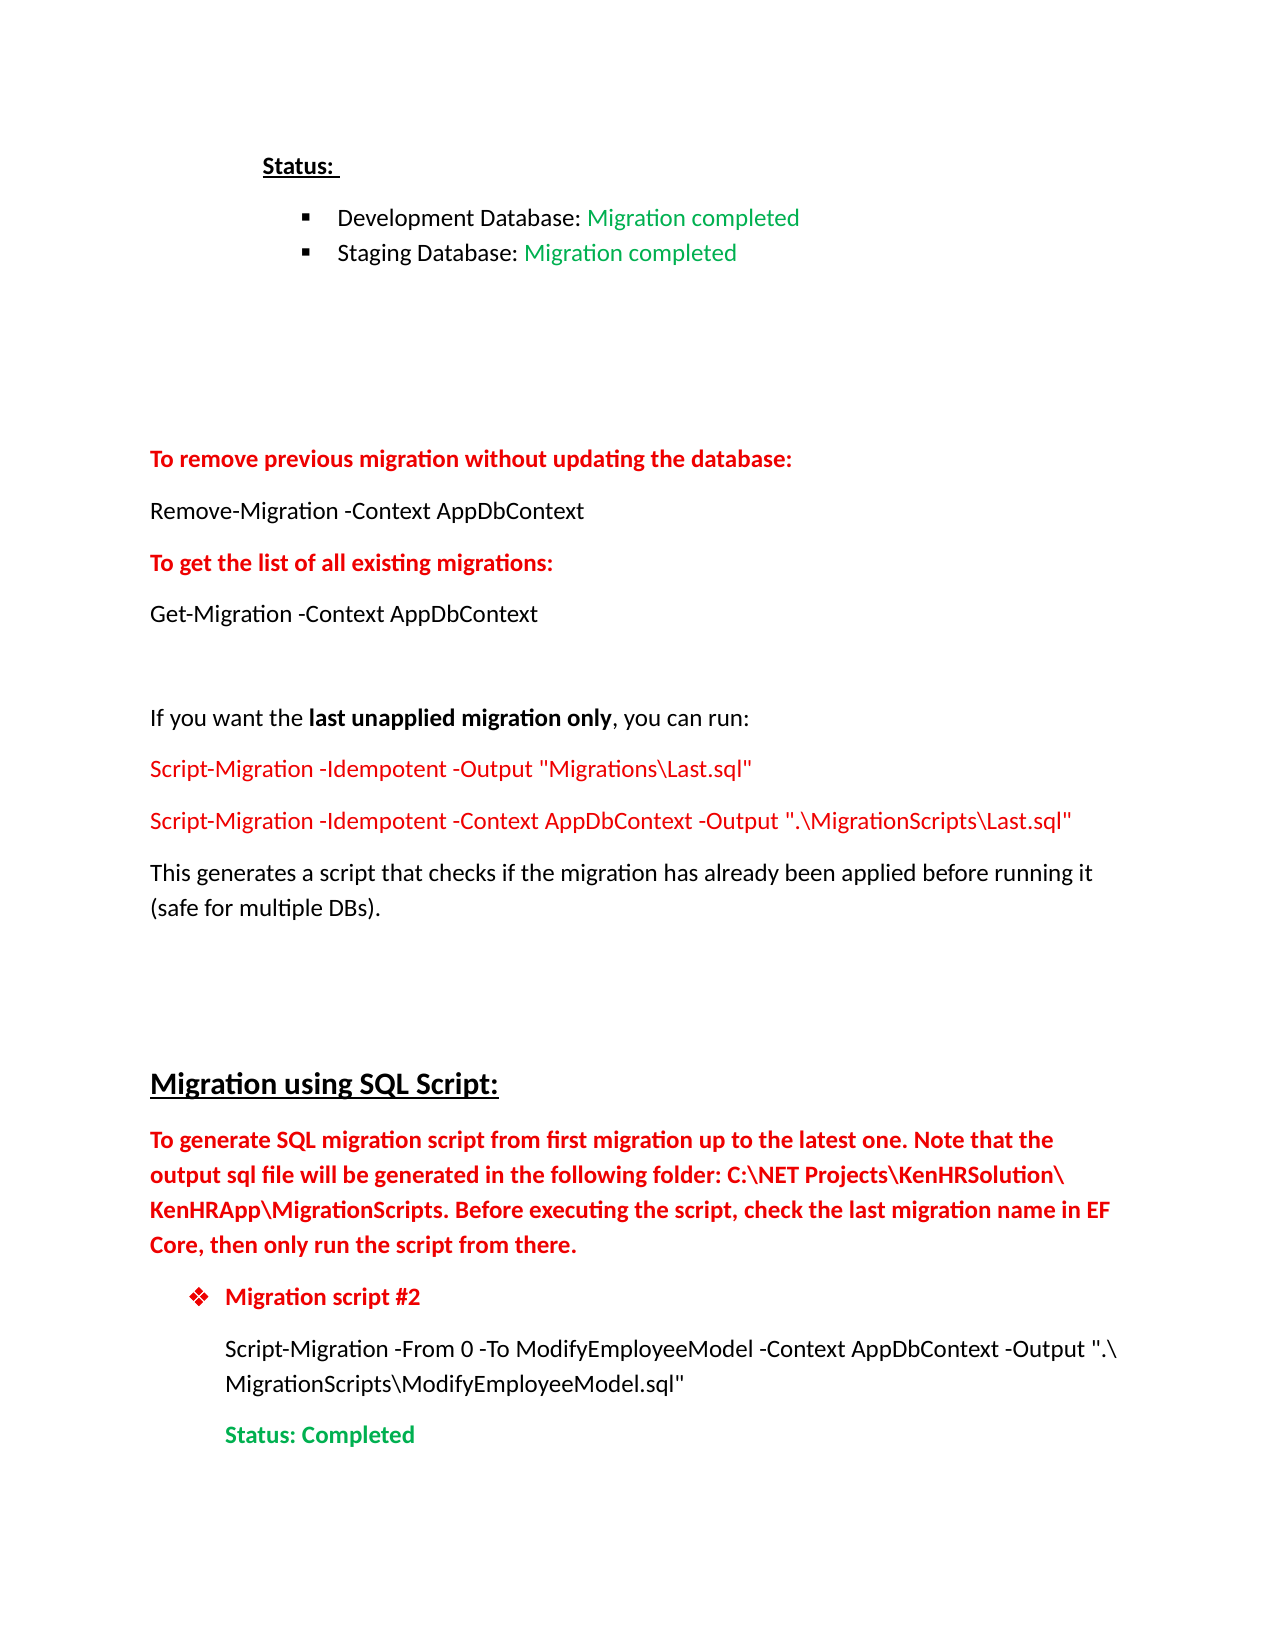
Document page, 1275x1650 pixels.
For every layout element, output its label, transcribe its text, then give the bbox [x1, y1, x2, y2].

text To generate SQL migration script from first migration up to the latest one. Note that the output sql file will be generated in the following folder: C:\NET Projects\KenHRSolution\KenHRApp\MigrationScripts. Before executing the script, check the last migration name in EF Core, then only run the script from there. [150, 1124, 1125, 1260]
text Script-Migration -From 0 -To ModifyEmployeeModel -Context AppDbContext -Output ".\MigrationScripts\ModifyEmployeeModel.sql" [225, 1333, 1125, 1398]
text Remove-Migration -Context AppDbContext [150, 495, 1125, 526]
text Script-Migration -Idempotent -Output "Migrations\Last.sql" [150, 753, 1125, 784]
text To remove previous migration without updating the database: [150, 443, 1125, 474]
text This generates a script that checks if the migration has already been applied before running it (safe for multiple DBs). [150, 857, 1125, 922]
text Migration using SQL Script: [150, 1064, 1125, 1102]
list Staging Database: Migration completed [300, 237, 1125, 267]
text If you want the last unapplied migration only, you can run: [150, 702, 1125, 732]
list Migration script #2 [187, 1281, 1125, 1312]
text Script-Migration -Idempotent -Context AppDbContext -Output ".\MigrationScripts\Last.sql" [150, 805, 1125, 836]
text Status: Completed [225, 1419, 1125, 1450]
text Status: [262, 150, 1125, 181]
list Development Database: Migration completed [300, 202, 1125, 232]
text To get the list of all existing migrations: [150, 547, 1125, 577]
text Get-Migration -Context AppDbContext [150, 598, 1125, 629]
